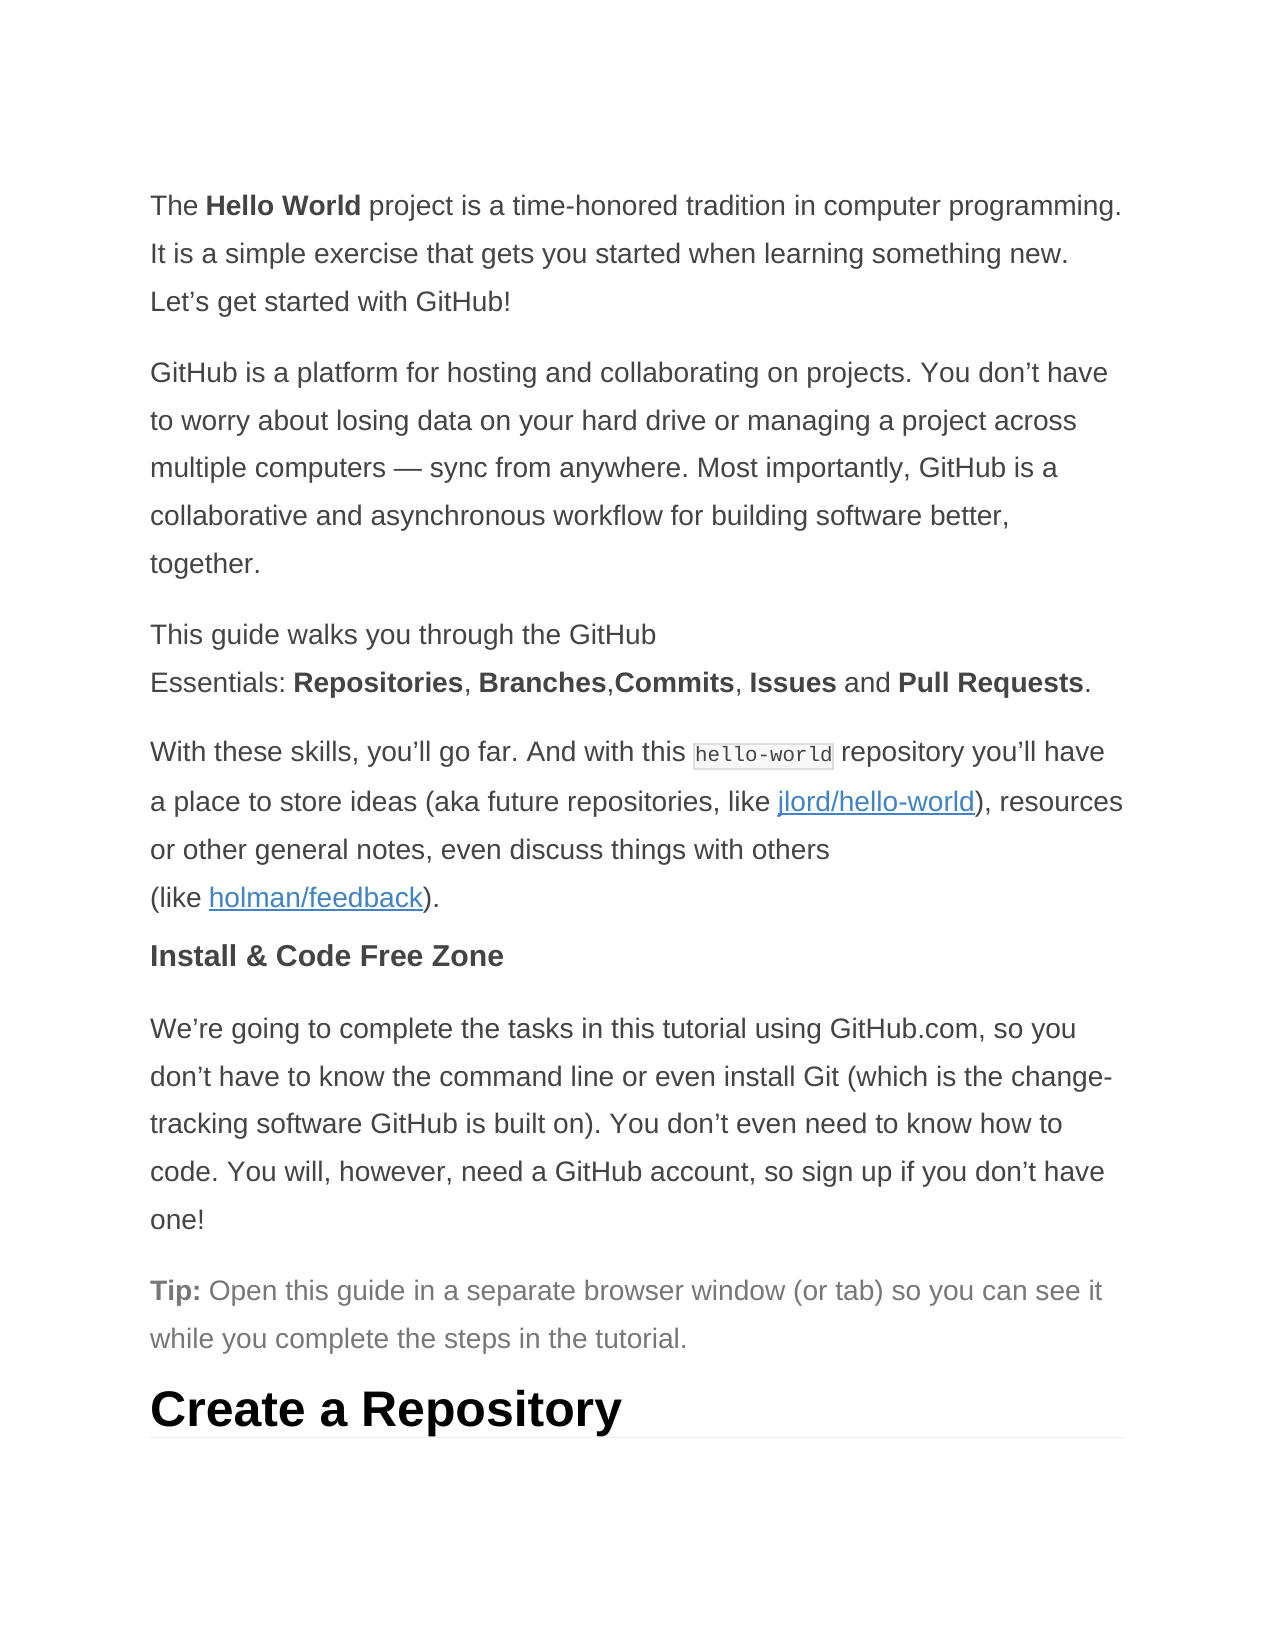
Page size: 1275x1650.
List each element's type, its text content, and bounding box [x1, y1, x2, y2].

text Create a Repository [150, 1379, 1125, 1437]
text This guide walks you through the GitHub Essentials: Repositories, Branches,Commits, Issues and Pull Requests. [150, 603, 1125, 698]
text GitHub is a platform for hosting and collaborating on projects. You don’t have to worry about losing data on your hard drive or managing a project across multiple computers — sync from anywhere. Most importantly, GitHub is a collaborative and asynchronous workflow for building software better, together. [150, 340, 1125, 579]
text With these skills, you’ll go far. And with this hello-world repository you’ll have a place to store ideas (aka future repositories, like jlord/hello-world), resources or other general notes, even discuss things with others (like holman/feedback). [150, 722, 1125, 913]
text Tip: Open this guide in a separate browser window (or tab) so you can see it while you complete the steps in the tutorial. [150, 1259, 1125, 1354]
text The Hello World project is a time-honored tradition in computer programming. It is a simple exercise that gets you started when learning something new. Let’s get started with GitHub! [150, 173, 1125, 317]
text We’re going to complete the tasks in this tutorial using GitHub.com, so you don’t have to know the command line or even install Git (which is the change-tracking software GitHub is built on). You don’t even need to know how to code. You will, however, need a GitHub account, so sign up if you don’t have one! [150, 996, 1125, 1235]
text Install & Code Free Zone [150, 938, 1125, 973]
